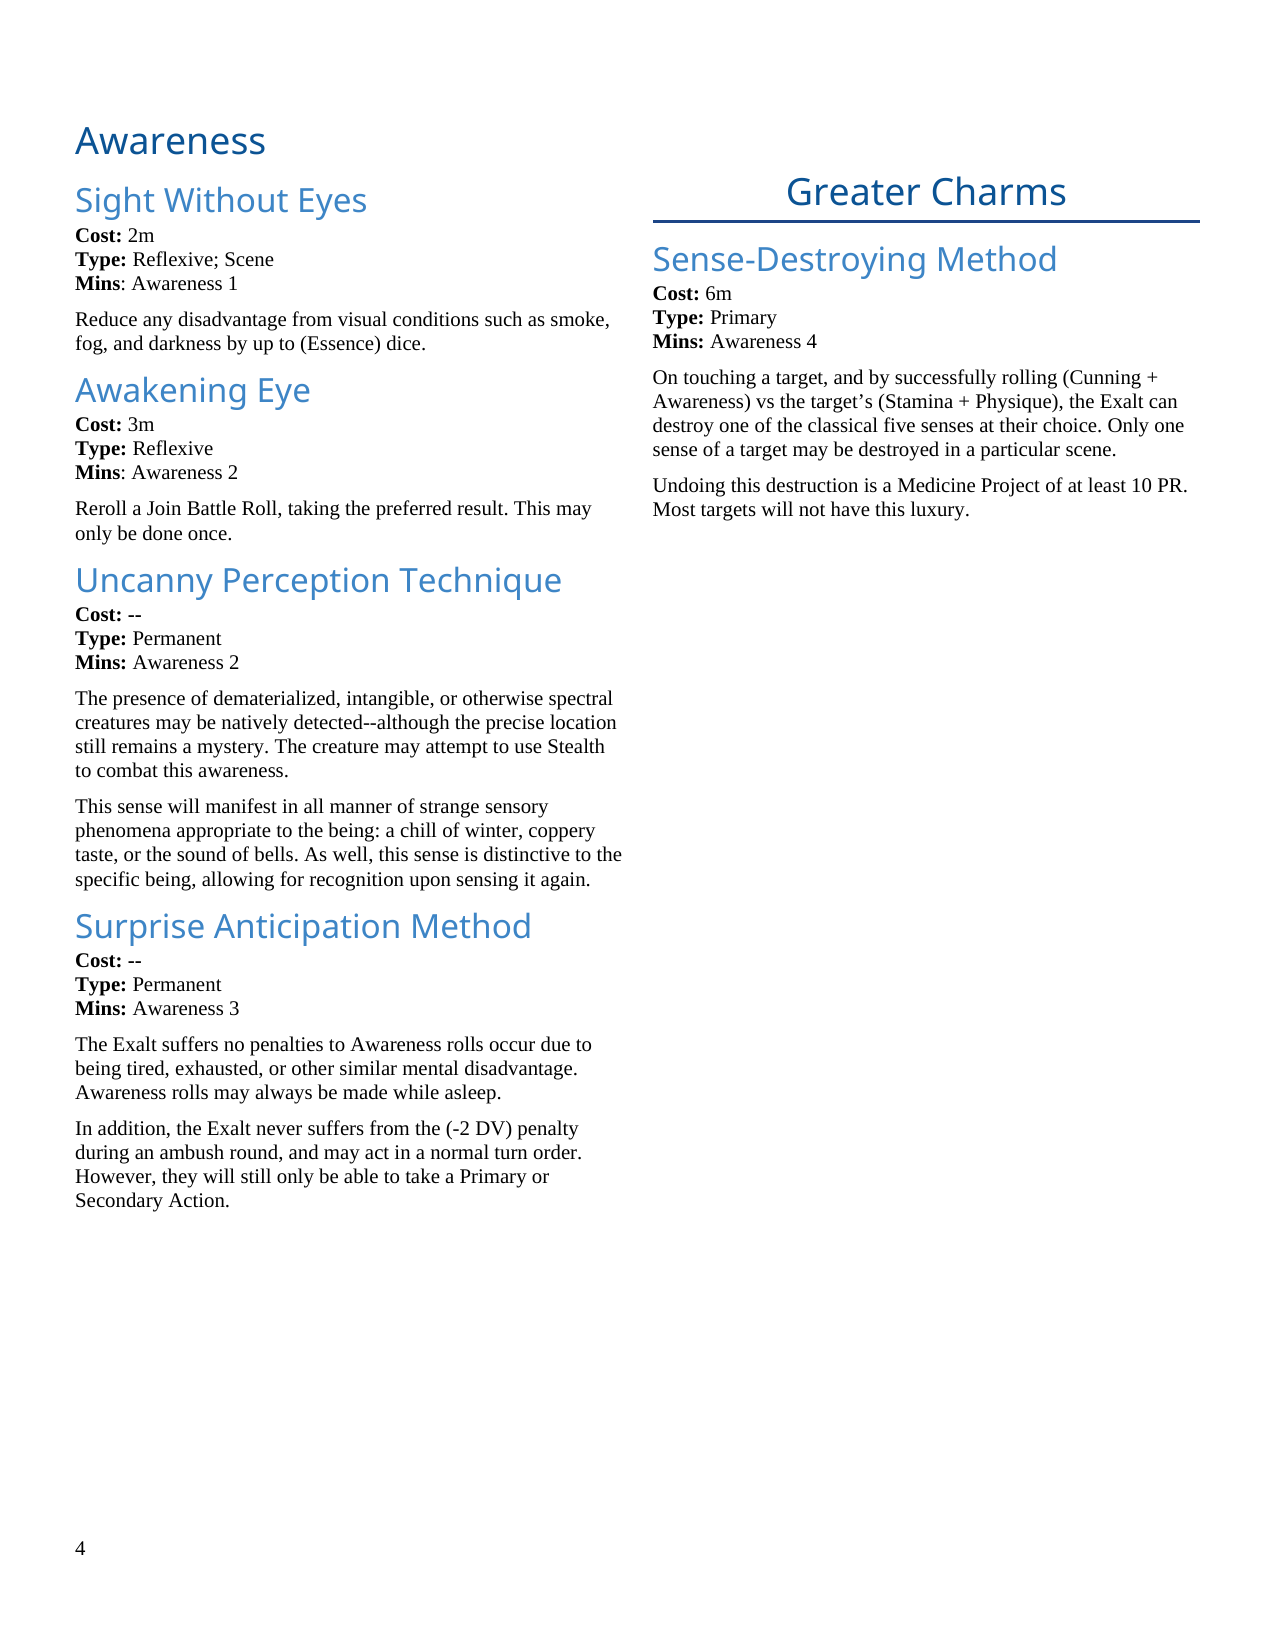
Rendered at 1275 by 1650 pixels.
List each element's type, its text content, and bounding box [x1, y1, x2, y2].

text Cost: -- Type: Permanent Mins: Awareness 2 [75, 602, 622, 674]
subtitle Awareness [75, 114, 622, 165]
text Cost: 3m Type: Reflexive Mins: Awareness 2 [75, 412, 622, 484]
text Cost: -- Type: Permanent Mins: Awareness 3 [75, 948, 622, 1020]
text The Exalt suffers no penalties to Awareness rolls occur due to being tired, exhausted, or other similar mental disadvantage. Awareness rolls may always be made while asleep. [75, 1032, 622, 1104]
subtitle Sense-Destroying Method [652, 235, 1200, 281]
text Reroll a Join Battle Roll, taking the preferred result. This may only be done once. [75, 496, 622, 544]
subtitle Sight Without Eyes [75, 177, 622, 222]
text Greater Charms [652, 165, 1200, 223]
text Reduce any disadvantage from visual conditions such as smoke, fog, and darkness by up to (Essence) dice. [75, 307, 622, 355]
text In addition, the Exalt never suffers from the (-2 DV) penalty during an ambush round, and may act in a normal turn order. However, they will still only be able to take a Primary or Secondary Action. [75, 1116, 622, 1212]
subtitle Surprise Anticipation Method [75, 902, 622, 948]
text This sense will manifest in all manner of strange sensory phenomena appropriate to the being: a chill of winter, coppery taste, or the sound of bells. As well, this sense is distinctive to the specific being, allowing for recognition upon sensing it again. [75, 794, 622, 891]
text On touching a target, and by successfully rolling (Cunning + Awareness) vs the target’s (Stamina + Physique), the Exalt can destroy one of the classical five senses at their choice. Only one sense of a target may be destroyed in a particular scene. [652, 365, 1200, 461]
subtitle Awakening Eye [75, 367, 622, 412]
text The presence of dematerialized, intangible, or otherwise spectral creatures may be natively detected--although the precise location still remains a mystery. The creature may attempt to use Stealth to combat this awareness. [75, 686, 622, 782]
text Cost: 2m Type: Reflexive; Scene Mins: Awareness 1 [75, 222, 622, 295]
subtitle Uncanny Perception Technique [75, 556, 622, 602]
text Cost: 6m Type: Primary Mins: Awareness 4 [652, 281, 1200, 353]
text Undoing this destruction is a Medicine Project of at least 10 PR. Most targets will not have this luxury. [652, 473, 1200, 521]
